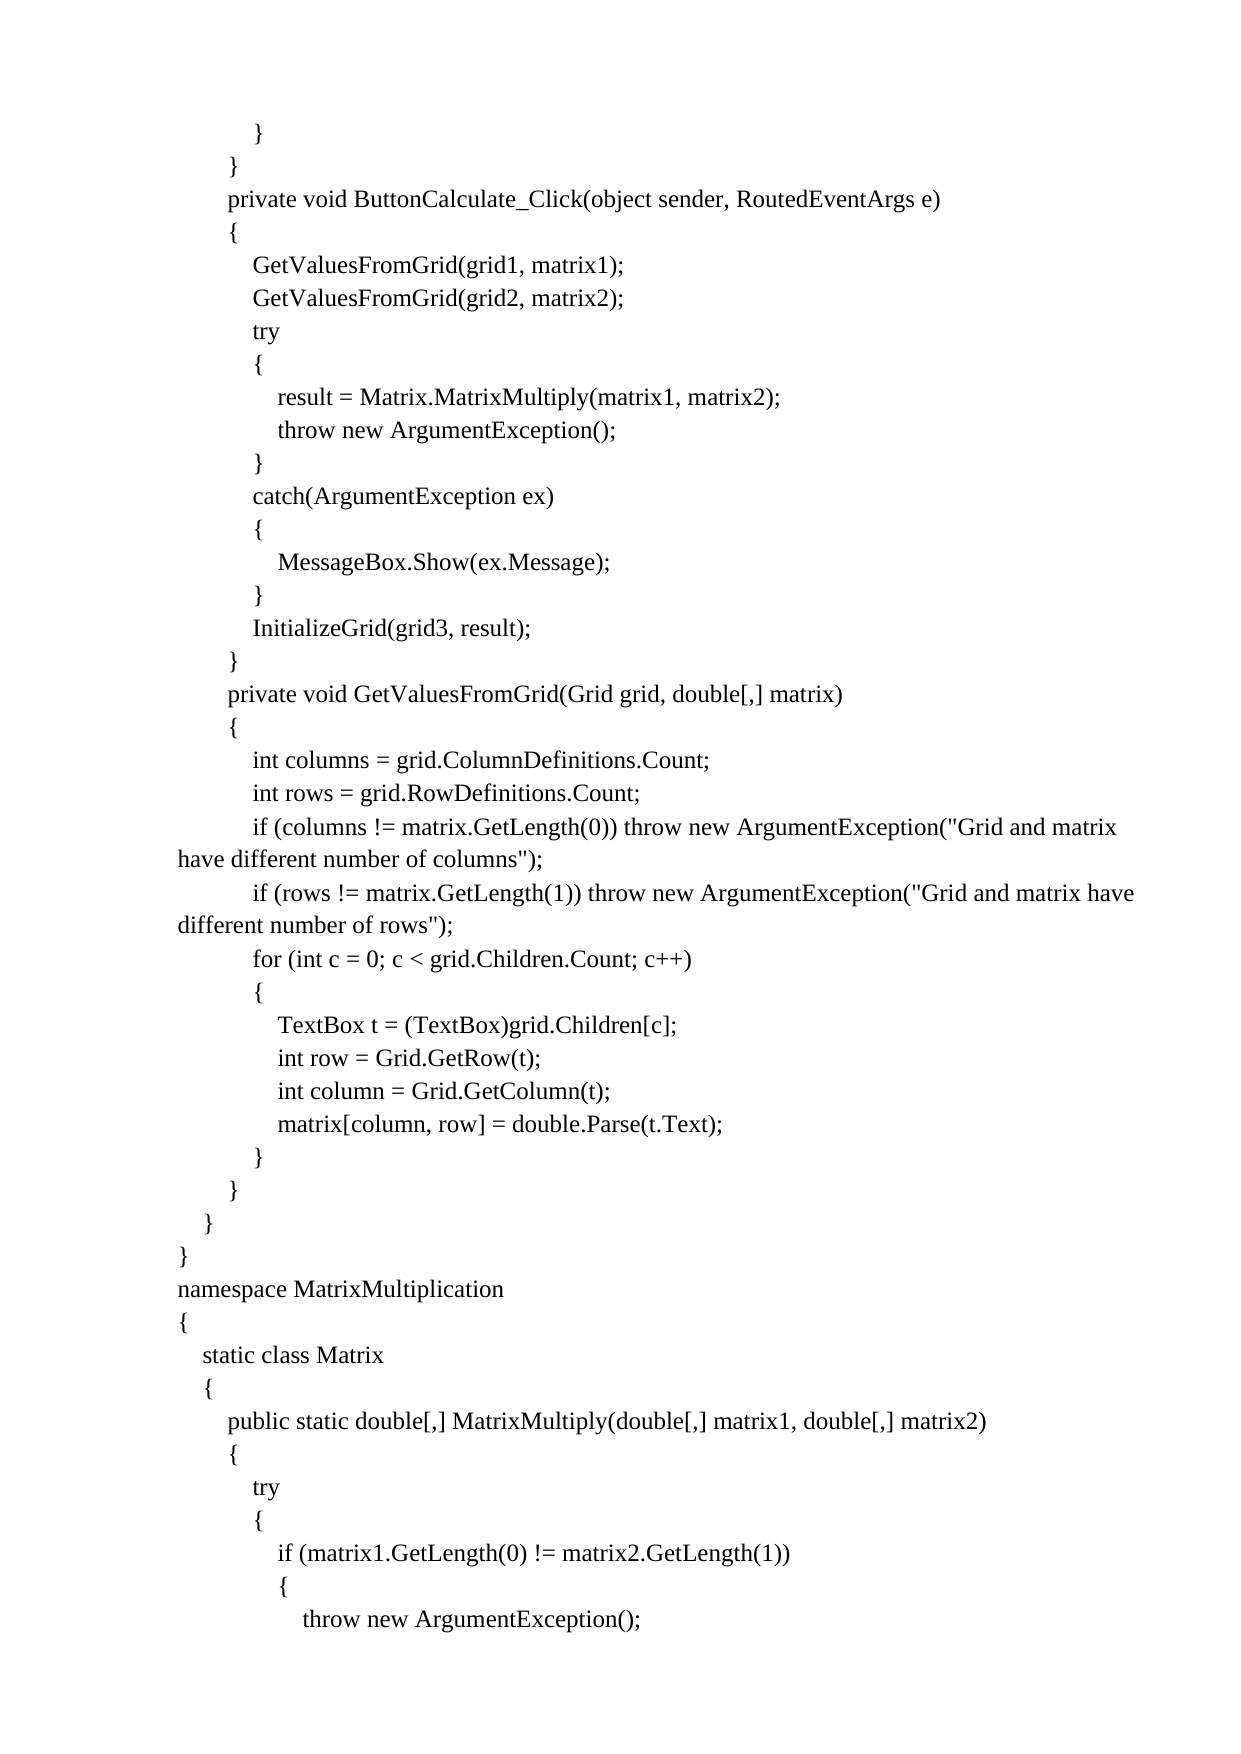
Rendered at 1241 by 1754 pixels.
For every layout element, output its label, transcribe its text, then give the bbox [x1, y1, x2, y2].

text InitializeGrid(grid3, result); [177, 613, 1152, 642]
text } [177, 1241, 1152, 1269]
text int row = Grid.GetRow(t); [177, 1043, 1152, 1071]
text } [177, 580, 1152, 609]
text } [177, 448, 1152, 477]
text throw new ArgumentException(); [177, 415, 1152, 444]
text if (rows != matrix.GetLength(1)) throw new ArgumentException("Grid and matrix have different number of rows"); [177, 878, 1152, 939]
text } [177, 1208, 1152, 1237]
text result = Matrix.MatrixMultiply(matrix1, matrix2); [177, 382, 1152, 411]
text { [177, 349, 1152, 378]
text private void ButtonCalculate_Click(object sender, RoutedEventArgs e) [177, 184, 1152, 213]
text } [177, 646, 1152, 675]
text { [177, 1571, 1152, 1600]
text { [177, 1373, 1152, 1402]
text TextBox t = (TextBox)grid.Children[c]; [177, 1010, 1152, 1038]
text try [177, 316, 1152, 345]
text { [177, 1439, 1152, 1468]
text throw new ArgumentException(); [177, 1604, 1152, 1633]
text public static double[,] MatrixMultiply(double[,] matrix1, double[,] matrix2) [177, 1406, 1152, 1435]
text matrix[column, row] = double.Parse(t.Text); [177, 1109, 1152, 1137]
text try [177, 1472, 1152, 1501]
text MessageBox.Show(ex.Message); [177, 547, 1152, 576]
text catch(ArgumentException ex) [177, 481, 1152, 510]
text { [177, 1505, 1152, 1534]
text { [177, 977, 1152, 1005]
text } [177, 151, 1152, 180]
text } [177, 1175, 1152, 1203]
text if (columns != matrix.GetLength(0)) throw new ArgumentException("Grid and matrix have different number of columns"); [177, 812, 1152, 873]
text private void GetValuesFromGrid(Grid grid, double[,] matrix) [177, 679, 1152, 708]
text { [177, 217, 1152, 246]
text } [177, 1142, 1152, 1171]
text { [177, 514, 1152, 543]
text static class Matrix [177, 1340, 1152, 1369]
text int columns = grid.ColumnDefinitions.Count; [177, 746, 1152, 774]
text if (matrix1.GetLength(0) != matrix2.GetLength(1)) [177, 1538, 1152, 1567]
text GetValuesFromGrid(grid1, matrix1); [177, 250, 1152, 279]
text GetValuesFromGrid(grid2, matrix2); [177, 283, 1152, 312]
text { [177, 1307, 1152, 1336]
text { [177, 712, 1152, 741]
text namespace MatrixMultiplication [177, 1274, 1152, 1303]
text int rows = grid.RowDefinitions.Count; [177, 778, 1152, 807]
text for (int c = 0; c < grid.Children.Count; c++) [177, 944, 1152, 972]
text int column = Grid.GetColumn(t); [177, 1076, 1152, 1104]
text } [177, 118, 1152, 147]
